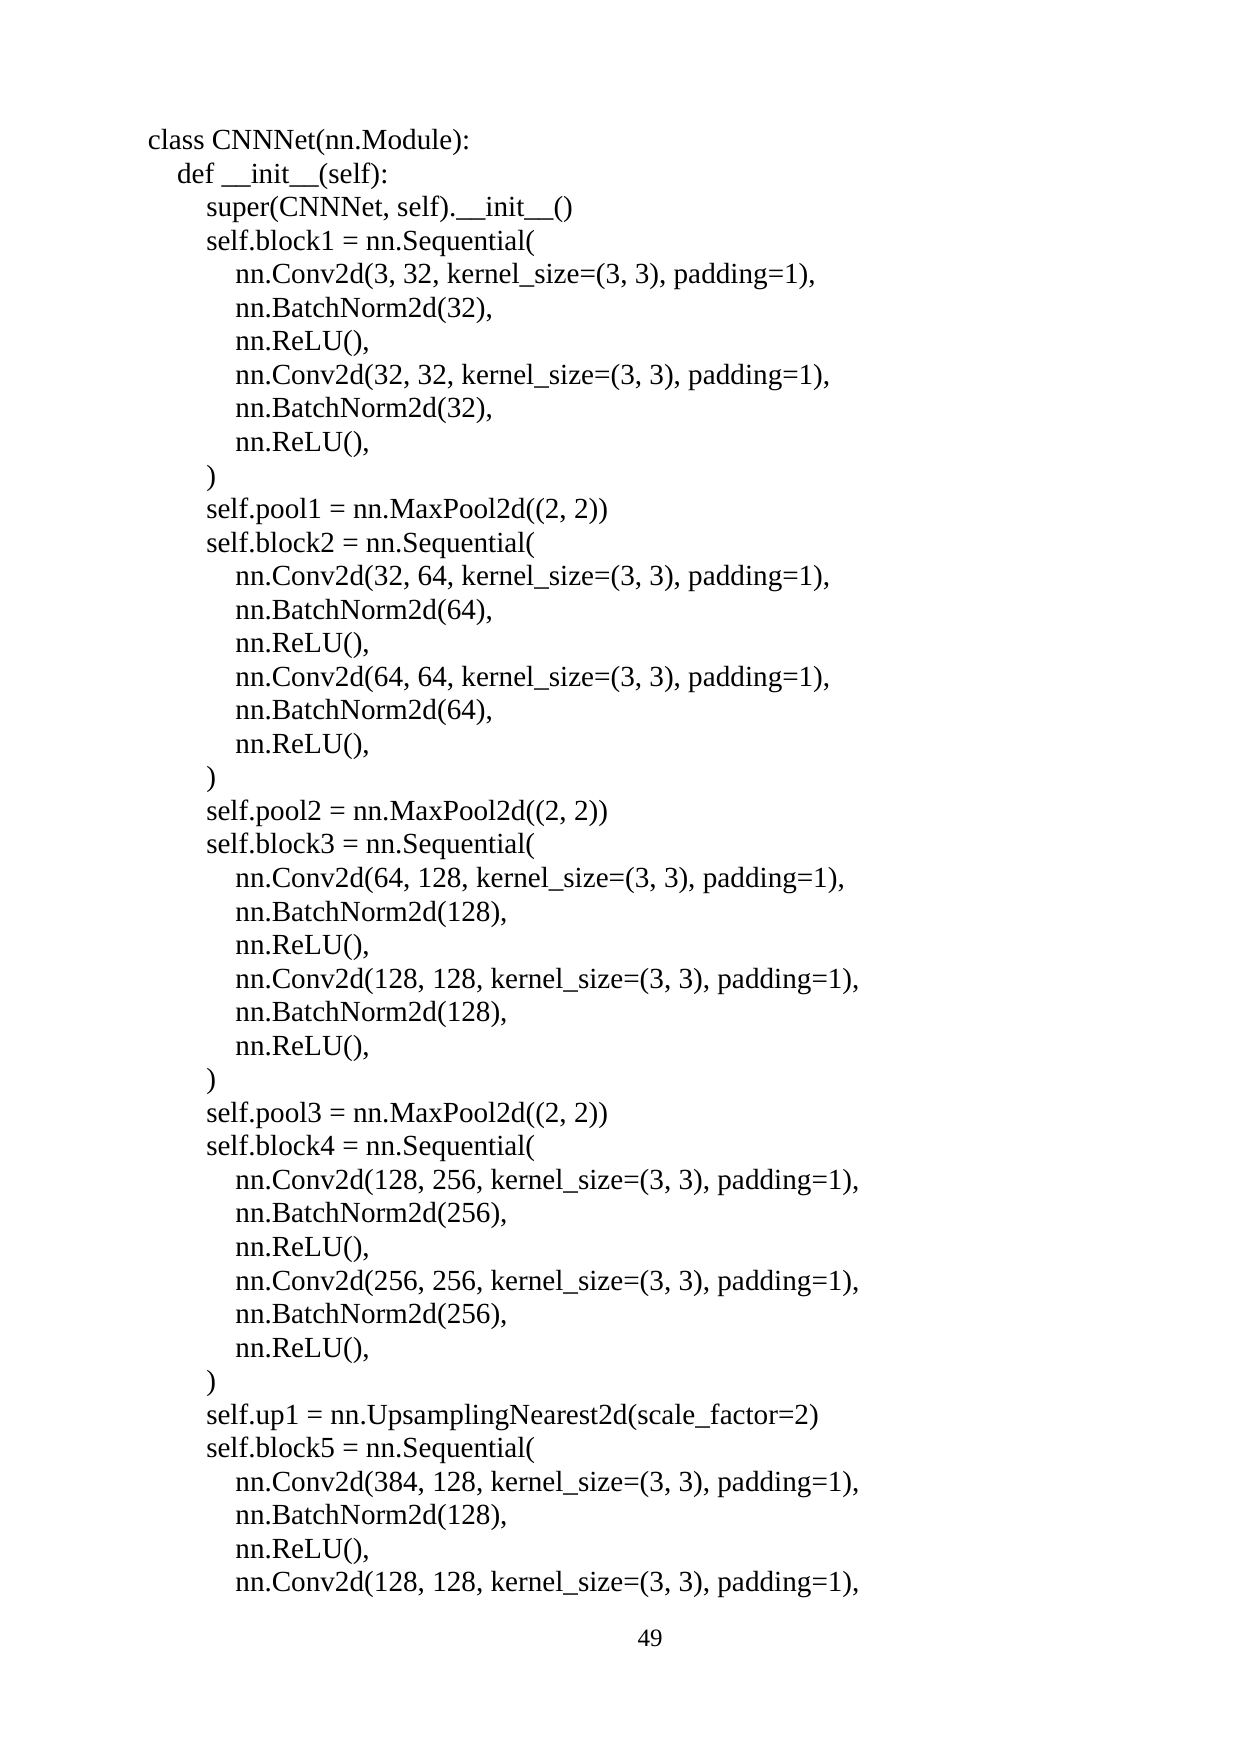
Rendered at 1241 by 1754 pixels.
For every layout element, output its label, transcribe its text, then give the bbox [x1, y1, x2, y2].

text nn.Conv2d(384, 128, kernel_size=(3, 3), padding=1), [148, 1464, 1152, 1497]
text nn.Conv2d(3, 32, kernel_size=(3, 3), padding=1), [148, 256, 1152, 290]
text nn.Conv2d(128, 128, kernel_size=(3, 3), padding=1), [148, 1564, 1152, 1598]
text nn.BatchNorm2d(128), [148, 894, 1152, 927]
text super(CNNNet, self).__init__() [148, 189, 1152, 223]
text class CNNNet(nn.Module): [148, 122, 1152, 156]
text ) [148, 458, 1152, 491]
text self.up1 = nn.UpsamplingNearest2d(scale_factor=2) [148, 1397, 1152, 1430]
text nn.BatchNorm2d(64), [148, 592, 1152, 625]
text nn.Conv2d(256, 256, kernel_size=(3, 3), padding=1), [148, 1263, 1152, 1296]
text nn.ReLU(), [148, 424, 1152, 458]
text self.pool2 = nn.MaxPool2d((2, 2)) [148, 793, 1152, 827]
text nn.BatchNorm2d(128), [148, 1497, 1152, 1531]
text nn.BatchNorm2d(32), [148, 290, 1152, 323]
text nn.ReLU(), [148, 625, 1152, 659]
text nn.ReLU(), [148, 927, 1152, 961]
text def __init__(self): [148, 156, 1152, 189]
text self.pool3 = nn.MaxPool2d((2, 2)) [148, 1095, 1152, 1128]
text nn.Conv2d(64, 64, kernel_size=(3, 3), padding=1), [148, 659, 1152, 692]
text nn.BatchNorm2d(256), [148, 1296, 1152, 1330]
text nn.BatchNorm2d(64), [148, 692, 1152, 726]
text nn.Conv2d(128, 128, kernel_size=(3, 3), padding=1), [148, 961, 1152, 994]
text nn.BatchNorm2d(32), [148, 391, 1152, 424]
text nn.ReLU(), [148, 323, 1152, 357]
text self.block3 = nn.Sequential( [148, 827, 1152, 860]
text self.block4 = nn.Sequential( [148, 1128, 1152, 1162]
text self.block2 = nn.Sequential( [148, 525, 1152, 558]
text self.block1 = nn.Sequential( [148, 223, 1152, 256]
text self.block5 = nn.Sequential( [148, 1430, 1152, 1464]
text ) [148, 759, 1152, 793]
text ) [148, 1363, 1152, 1397]
text ) [148, 1061, 1152, 1095]
text nn.Conv2d(32, 64, kernel_size=(3, 3), padding=1), [148, 558, 1152, 592]
text nn.BatchNorm2d(256), [148, 1196, 1152, 1229]
text nn.Conv2d(32, 32, kernel_size=(3, 3), padding=1), [148, 357, 1152, 391]
text nn.ReLU(), [148, 1229, 1152, 1263]
text nn.ReLU(), [148, 1028, 1152, 1061]
text nn.ReLU(), [148, 1330, 1152, 1363]
text nn.BatchNorm2d(128), [148, 994, 1152, 1028]
text nn.Conv2d(128, 256, kernel_size=(3, 3), padding=1), [148, 1162, 1152, 1196]
text self.pool1 = nn.MaxPool2d((2, 2)) [148, 491, 1152, 525]
text nn.ReLU(), [148, 1531, 1152, 1564]
text nn.ReLU(), [148, 726, 1152, 759]
text nn.Conv2d(64, 128, kernel_size=(3, 3), padding=1), [148, 860, 1152, 894]
